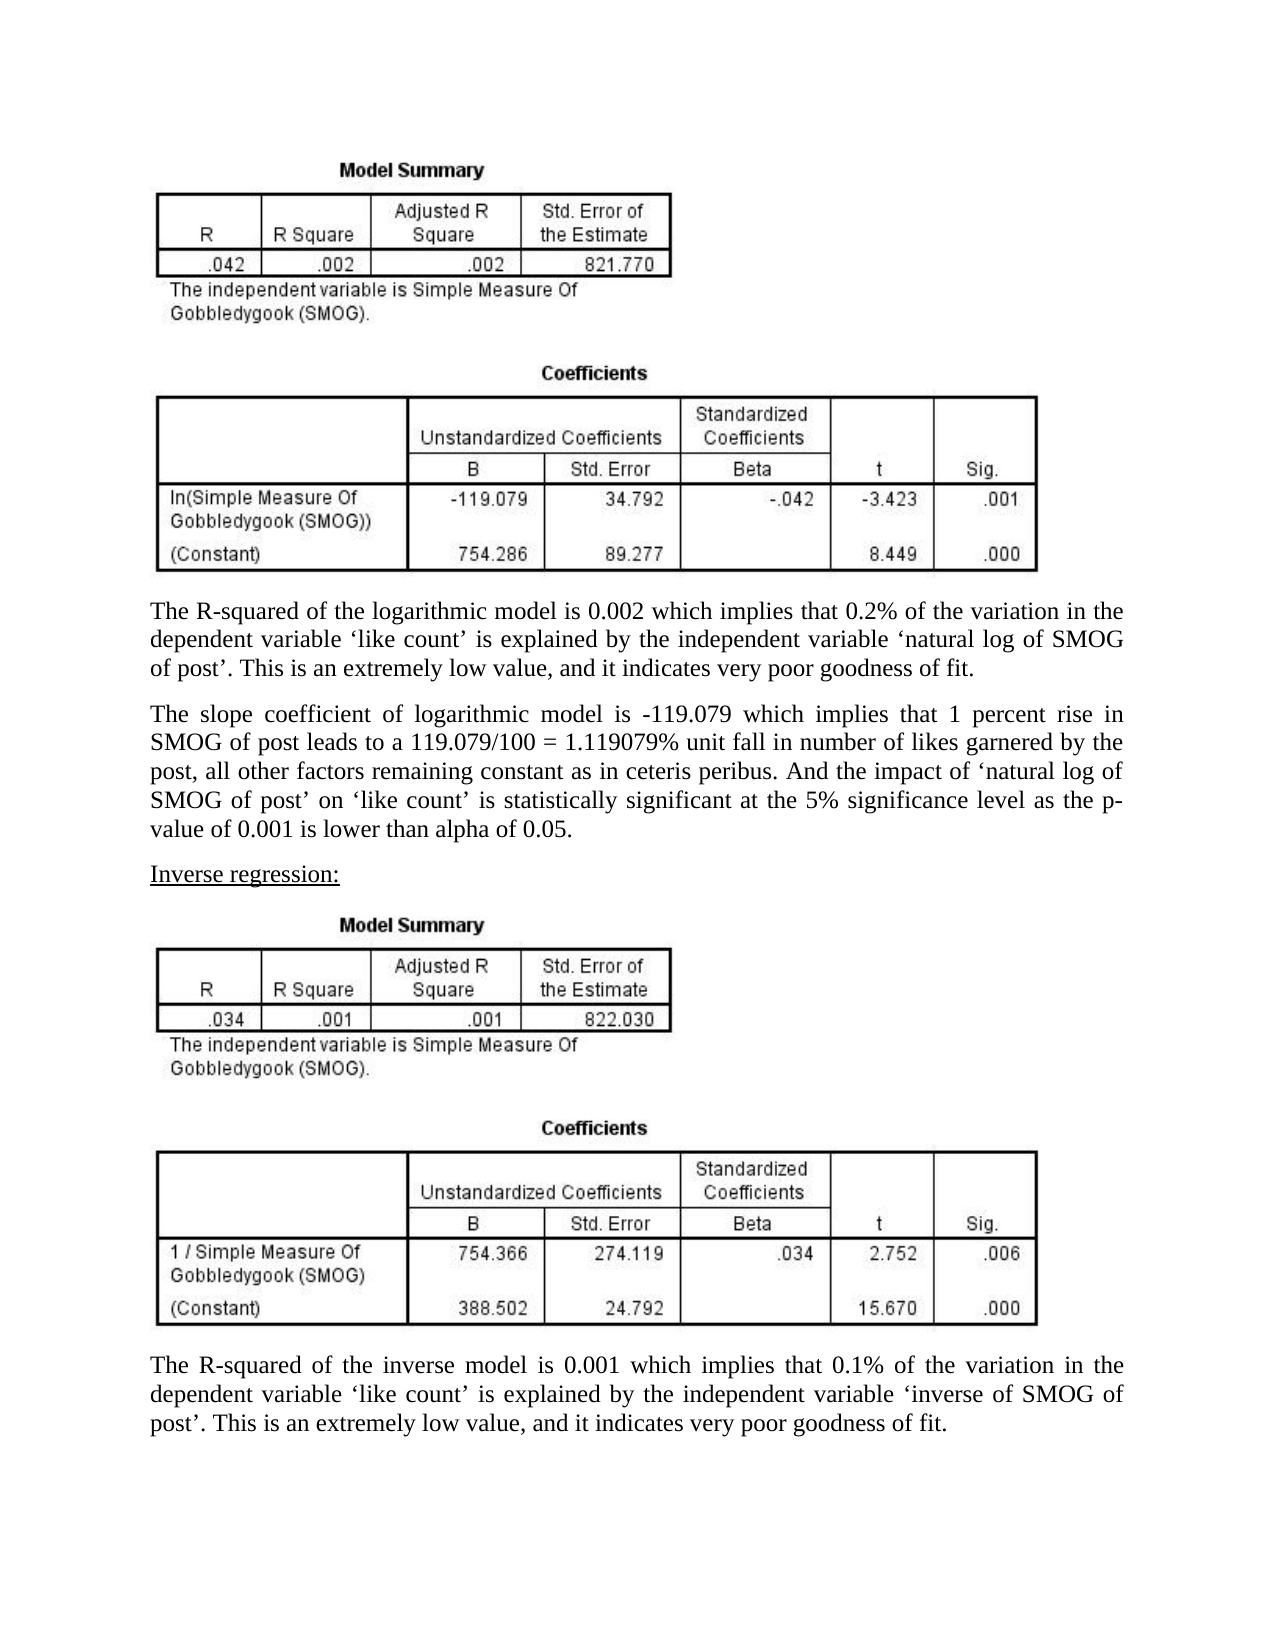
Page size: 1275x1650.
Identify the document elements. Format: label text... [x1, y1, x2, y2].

picture [150, 352, 1046, 580]
text Inverse regression: [150, 859, 1125, 888]
picture [150, 150, 680, 336]
text The R-squared of the inverse model is 0.001 which implies that 0.1% of the variation in the dependent variable ‘like count’ is explained by the independent variable ‘inverse of SMOG of post’. This is an extremely low value, and it indicates very poor goodness of fit. [150, 1350, 1125, 1437]
picture [150, 904, 680, 1091]
text The slope coefficient of logarithmic model is -119.079 which implies that 1 percent rise in SMOG of post leads to a 119.079/100 = 1.119079% unit fall in number of likes garnered by the post, all other factors remaining constant as in ceteris peribus. And the impact of ‘natural log of SMOG of post’ on ‘like count’ is statistically significant at the 5% significance level as the p-value of 0.001 is lower than alpha of 0.05. [150, 699, 1125, 842]
picture [150, 1107, 1046, 1334]
text The R-squared of the logarithmic model is 0.002 which implies that 0.2% of the variation in the dependent variable ‘like count’ is explained by the independent variable ‘natural log of SMOG of post’. This is an extremely low value, and it indicates very poor goodness of fit. [150, 596, 1125, 682]
